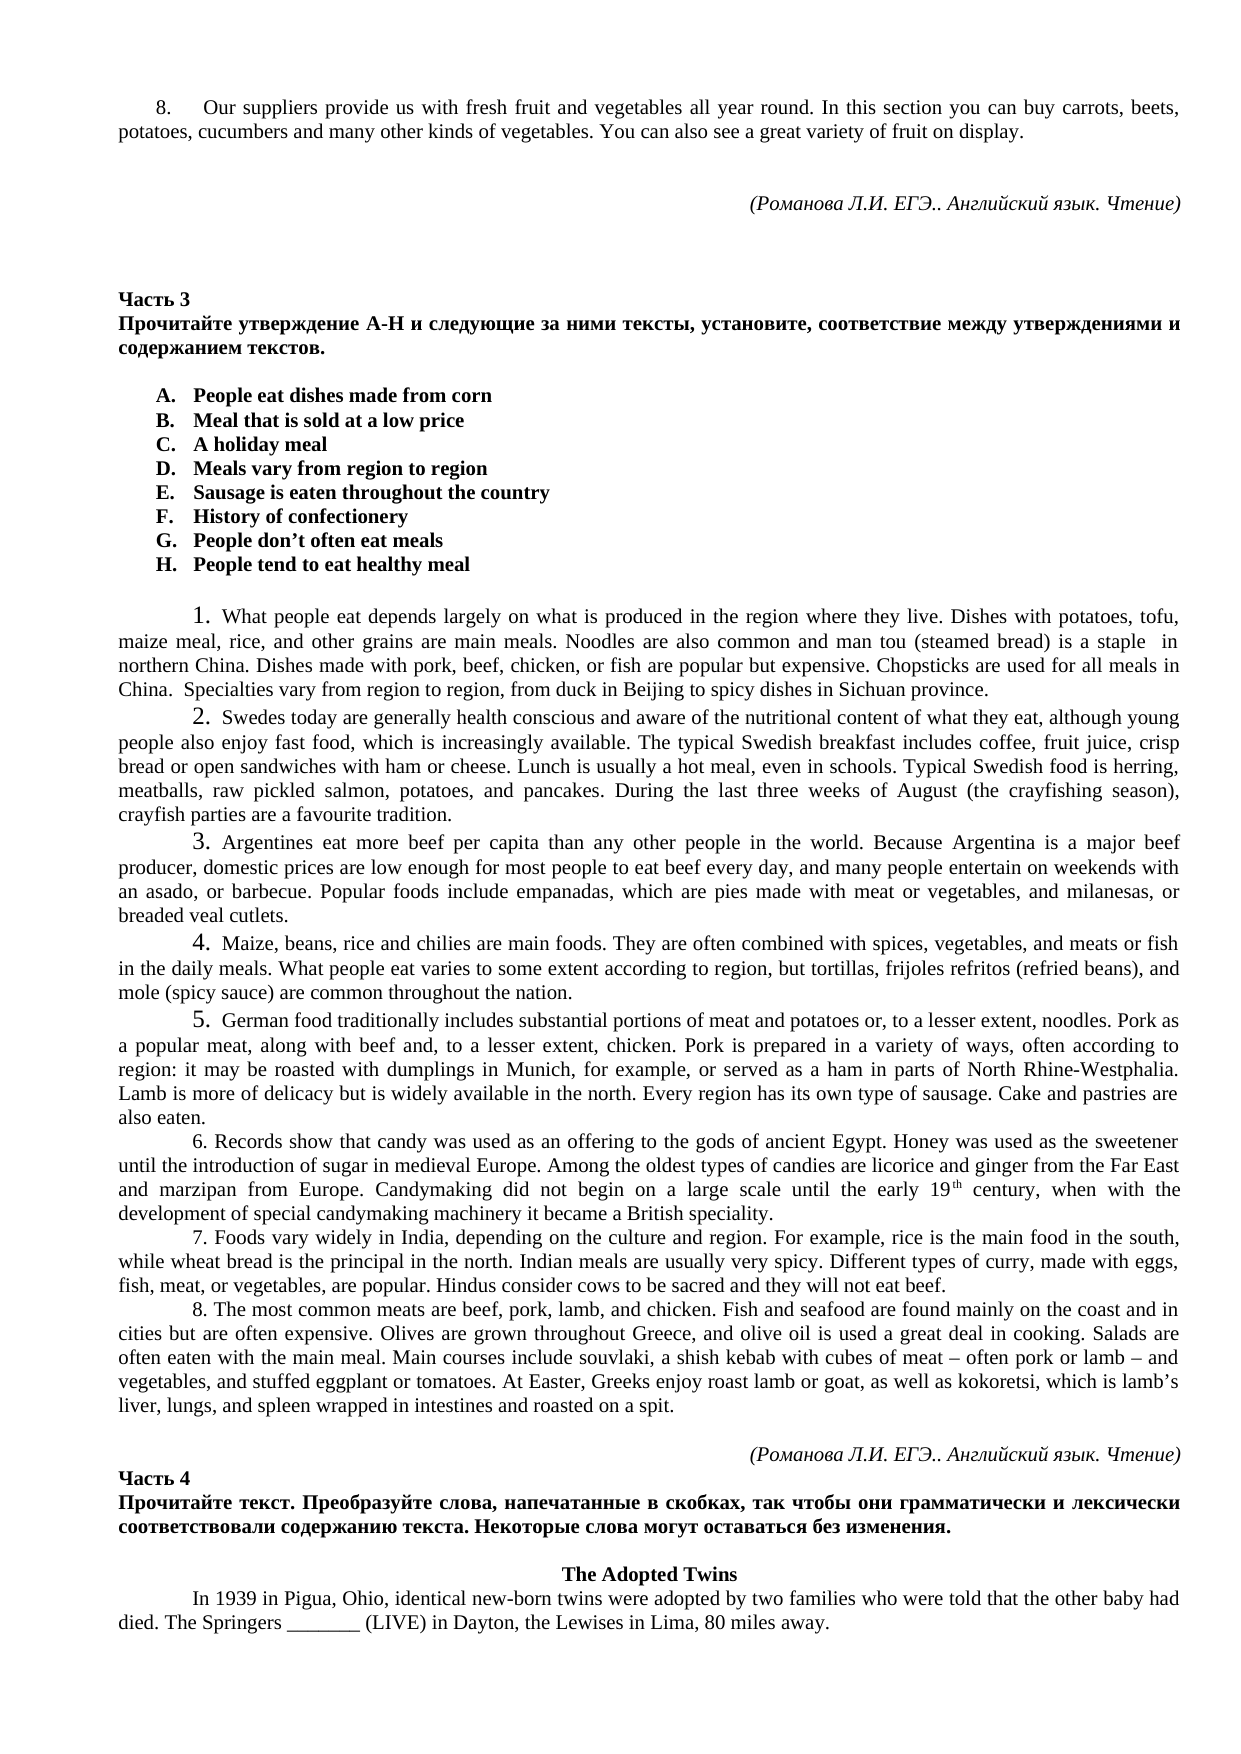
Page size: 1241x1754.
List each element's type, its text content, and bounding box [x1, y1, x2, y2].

list Meal that is sold at a low price [156, 407, 1181, 432]
list Swedes today are generally health conscious and aware of the nutritional content of what they eat, although young people also enjoy fast food, which is increasingly available. The typical Swedish breakfast includes coffee, fruit juice, crisp bread or open sandwiches with ham or cheese. Lunch is usually a hot meal, even in schools. Typical Swedish food is herring, meatballs, raw pickled salmon, potatoes, and pancakes. During the last three weeks of August (the crayfishing season), crayfish parties are a favourite tradition. [118, 701, 1181, 826]
list Meals vary from region to region [156, 456, 1181, 480]
list Maize, beans, rice and chilies are main foods. They are often combined with spices, vegetables, and meats or fish in the daily meals. What people eat varies to some extent according to region, but tortillas, frijoles refritos (refried beans), and mole (spicy sauce) are common throughout the nation. [118, 927, 1181, 1004]
list German food traditionally includes substantial portions of meat and potatoes or, to a lesser extent, noodles. Pork as a popular meat, along with beef and, to a lesser extent, chicken. Pork is prepared in a variety of ways, often according to region: it may be roasted with dumplings in Munich, for example, or served as a ham in parts of North Rhine-Westphalia. Lamb is more of delicacy but is widely available in the north. Every region has its own type of sausage. Cake and pastries are also eaten. [118, 1004, 1181, 1129]
list (Романова Л.И. EГЭ.. Английский язык. Чтение) [118, 191, 1181, 215]
list What people eat depends largely on what is produced in the region where they live. Dishes with potatoes, tofu, maize meal, rice, and other grains are main meals. Noodles are also common and man tou (steamed bread) is a staple in northern China. Dishes made with pork, beef, chicken, or fish are popular but expensive. Chopsticks are used for all meals in China. Specialties vary from region to region, from duck in Beijing to spicy dishes in Sichuan province. [118, 600, 1181, 701]
list Прочитайте текст. Преобразуйте слова, напечатанные в скобках, так чтобы они грамматически и лексически соответствовали содержанию текста. Некоторые слова могут оставаться без изменения. [118, 1490, 1181, 1538]
list 7. Foods vary widely in India, depending on the culture and region. For example, rice is the main food in the south, while wheat bread is the principal in the north. Indian meals are usually very spicy. Different types of curry, made with eggs, fish, meat, or vegetables, are popular. Hindus consider cows to be sacred and they will not eat beef. [118, 1225, 1181, 1297]
list A holiday meal [156, 432, 1181, 456]
list People don’t often eat meals [156, 528, 1181, 552]
list (Романова Л.И. EГЭ.. Английский язык. Чтение) [118, 1442, 1181, 1466]
list Часть 3 [118, 287, 1181, 311]
list Our suppliers provide us with fresh fruit and vegetables all year round. In this section you can buy carrots, beets, potatoes, cucumbers and many other kinds of vegetables. You can also see a great variety of fruit on display. [118, 95, 1181, 143]
list People tend to eat healthy meal [156, 552, 1181, 576]
list 6. Records show that candy was used as an offering to the gods of ancient Egypt. Honey was used as the sweetener until the introduction of sugar in medieval Europe. Among the oldest types of candies are licorice and ginger from the Far East and marzipan from Europe. Candymaking did not begin on a large scale until the early 19th century, when with the development of special candymaking machinery it became a British speciality. [118, 1129, 1181, 1225]
list History of confectionery [156, 504, 1181, 528]
list The Adopted Twins [118, 1562, 1181, 1586]
list People eat dishes made from corn [156, 383, 1181, 407]
list Argentines eat more beef per capita than any other people in the world. Because Argentina is a major beef producer, domestic prices are low enough for most people to eat beef every day, and many people entertain on weekends with an asado, or barbecue. Popular foods include empanadas, which are pies made with meat or vegetables, and milanesas, or breaded veal cutlets. [118, 826, 1181, 927]
list Часть 4 [118, 1466, 1181, 1490]
list Прочитайте утверждение A-H и следующие за ними тексты, установите, соответствие между утверждениями и содержанием текстов. [118, 311, 1181, 359]
list 8. The most common meats are beef, pork, lamb, and chicken. Fish and seafood are found mainly on the coast and in cities but are often expensive. Olives are grown throughout Greece, and olive oil is used a great deal in cooking. Salads are often eaten with the main meal. Main courses include souvlaki, a shish kebab with cubes of meat – often pork or lamb – and vegetables, and stuffed eggplant or tomatoes. At Easter, Greeks enjoy roast lamb or goat, as well as kokoretsi, which is lamb’s liver, lungs, and spleen wrapped in intestines and roasted on a spit. [118, 1297, 1181, 1417]
list Sausage is eaten throughout the country [156, 480, 1181, 504]
list In 1939 in Pigua, Ohio, identical new-born twins were adopted by two families who were told that the other baby had died. The Springers _______ (LIVE) in Dayton, the Lewises in Lima, 80 miles away. [118, 1586, 1181, 1634]
